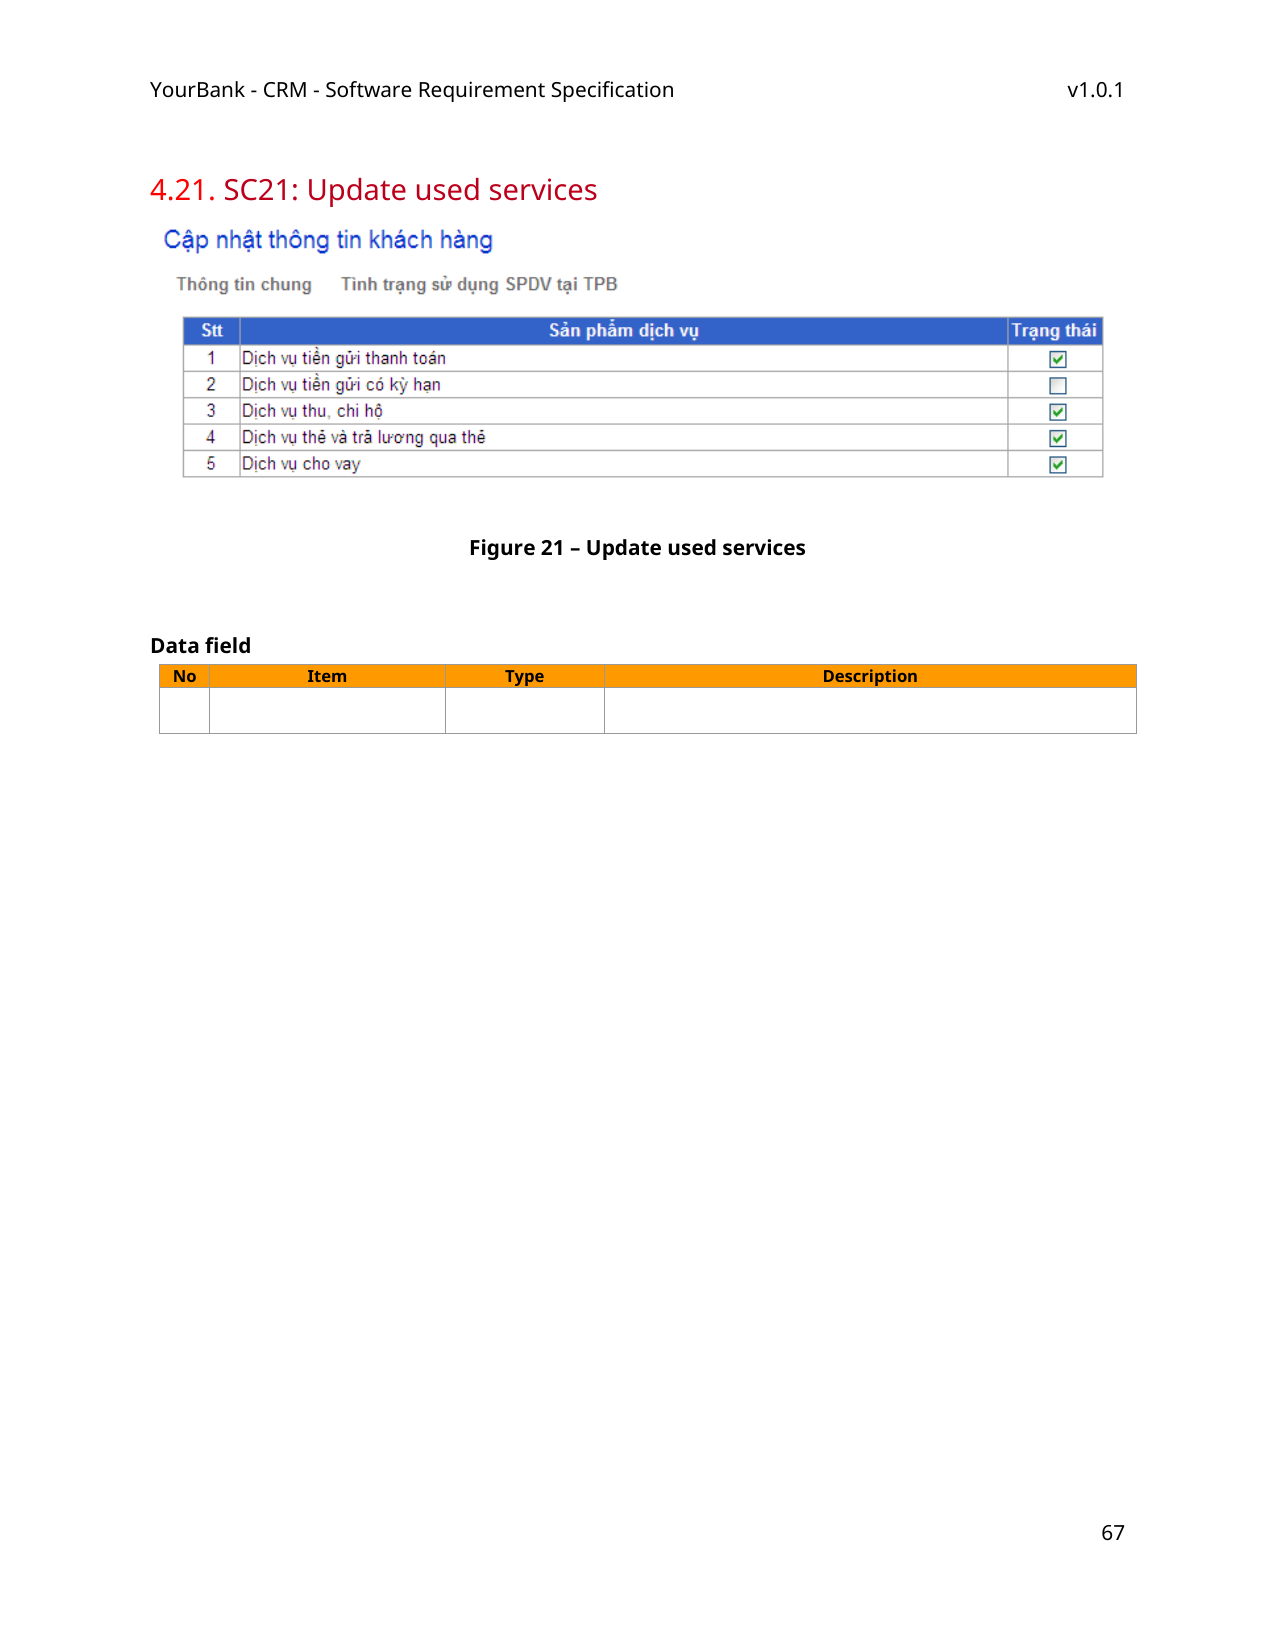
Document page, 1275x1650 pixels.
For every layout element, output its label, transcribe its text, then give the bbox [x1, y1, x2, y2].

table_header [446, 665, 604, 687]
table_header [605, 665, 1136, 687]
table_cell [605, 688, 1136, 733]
subtitle SC21: Update used services [150, 169, 1125, 208]
text Data field [150, 631, 1125, 659]
text Figure 21 – Update used services [150, 533, 1125, 561]
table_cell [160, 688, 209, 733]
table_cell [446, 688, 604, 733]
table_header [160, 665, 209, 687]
picture [150, 214, 1125, 529]
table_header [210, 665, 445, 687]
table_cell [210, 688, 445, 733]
